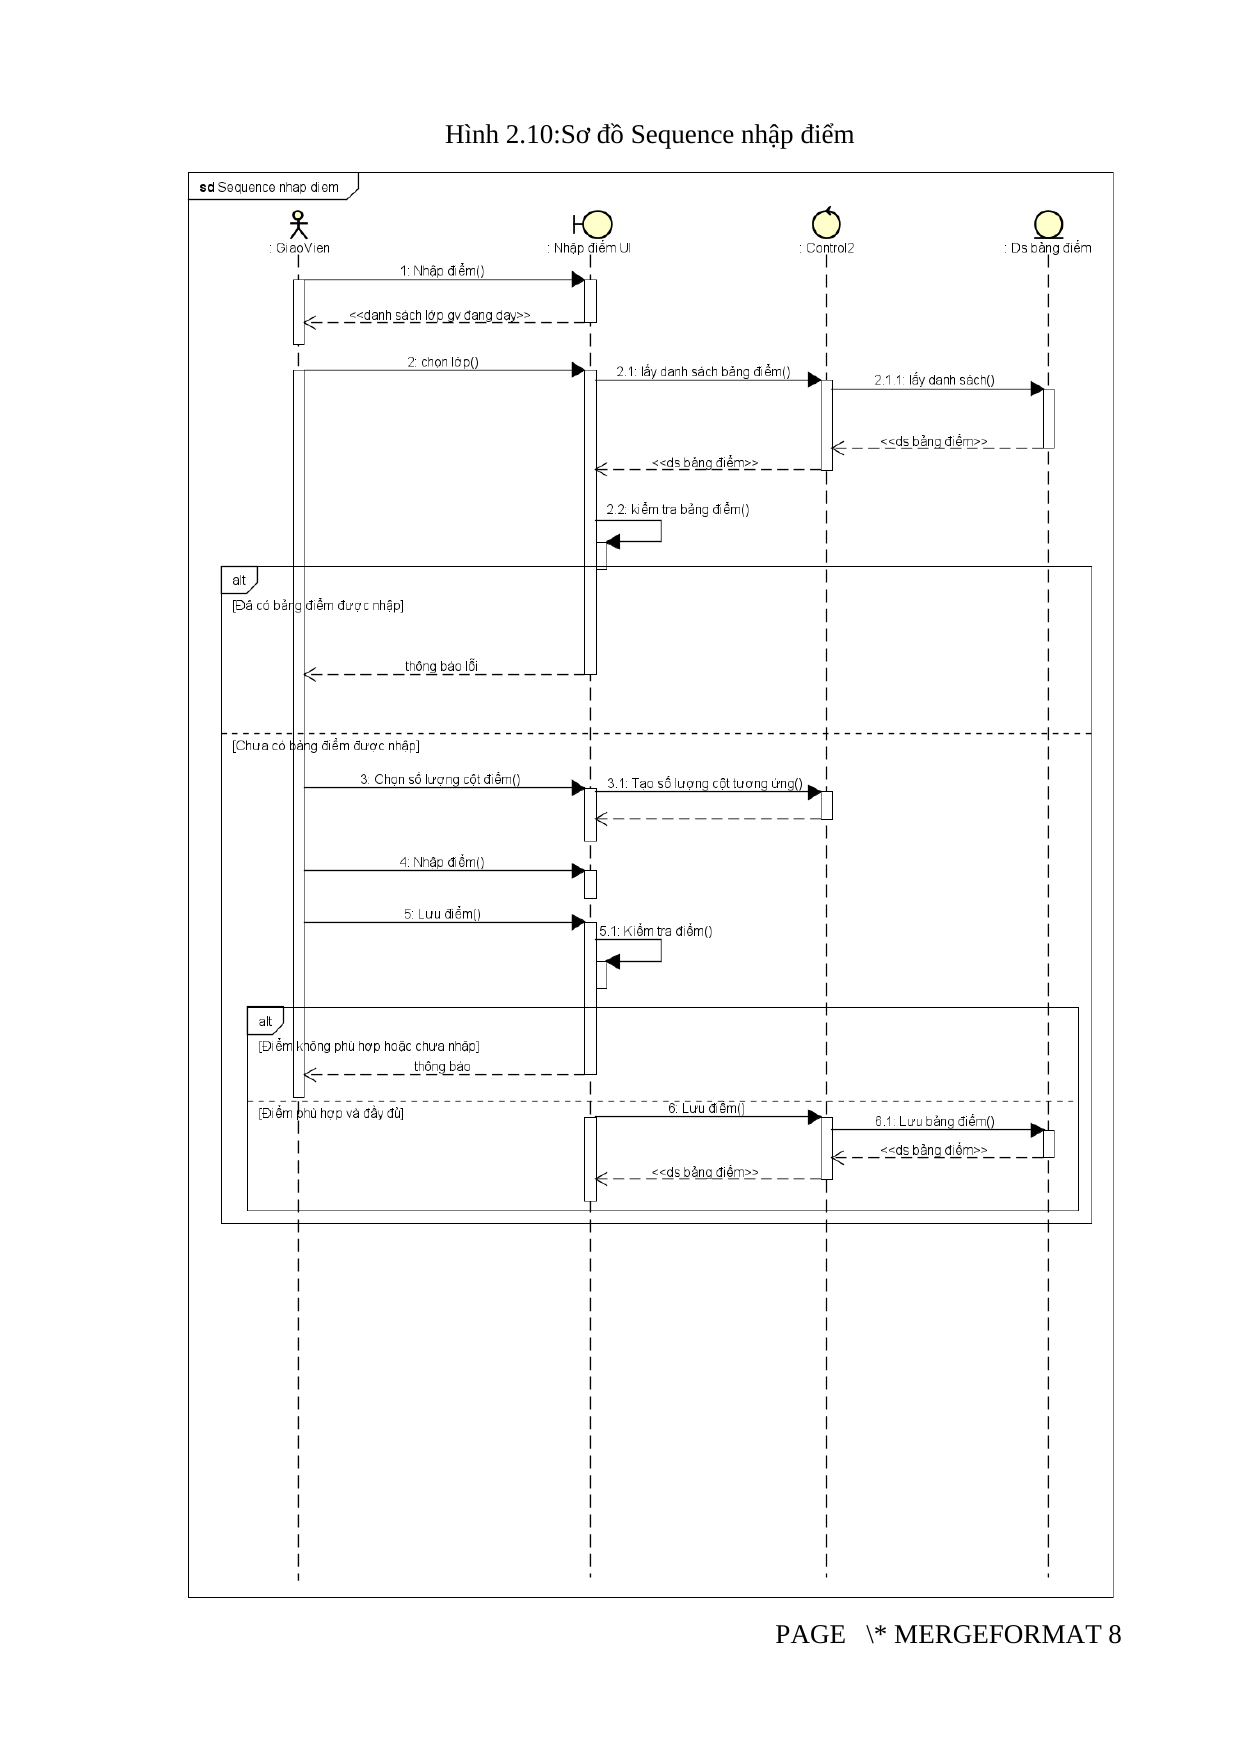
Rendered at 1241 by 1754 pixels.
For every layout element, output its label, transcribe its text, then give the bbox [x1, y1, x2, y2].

picture [177, 161, 1123, 1608]
